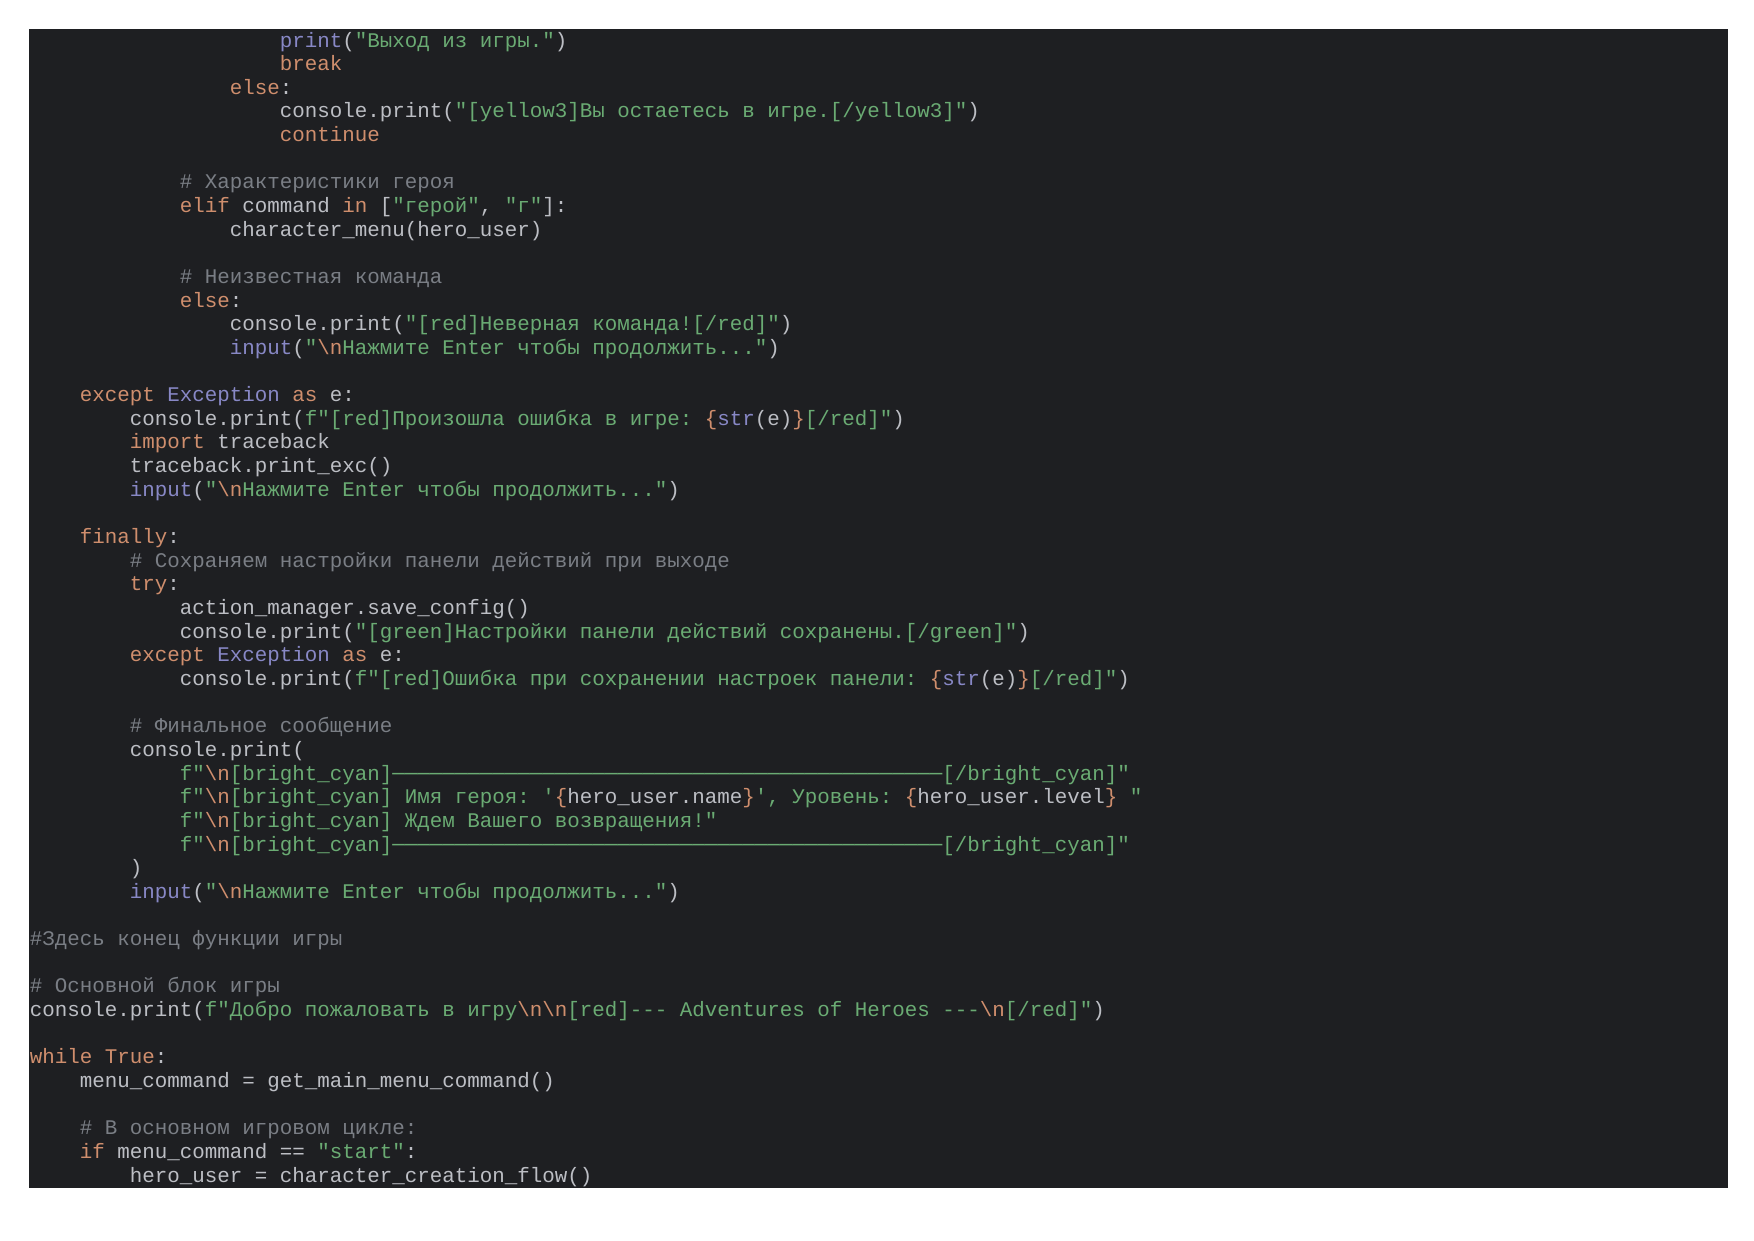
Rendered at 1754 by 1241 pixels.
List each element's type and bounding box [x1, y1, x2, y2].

text [29, 29, 1728, 1188]
